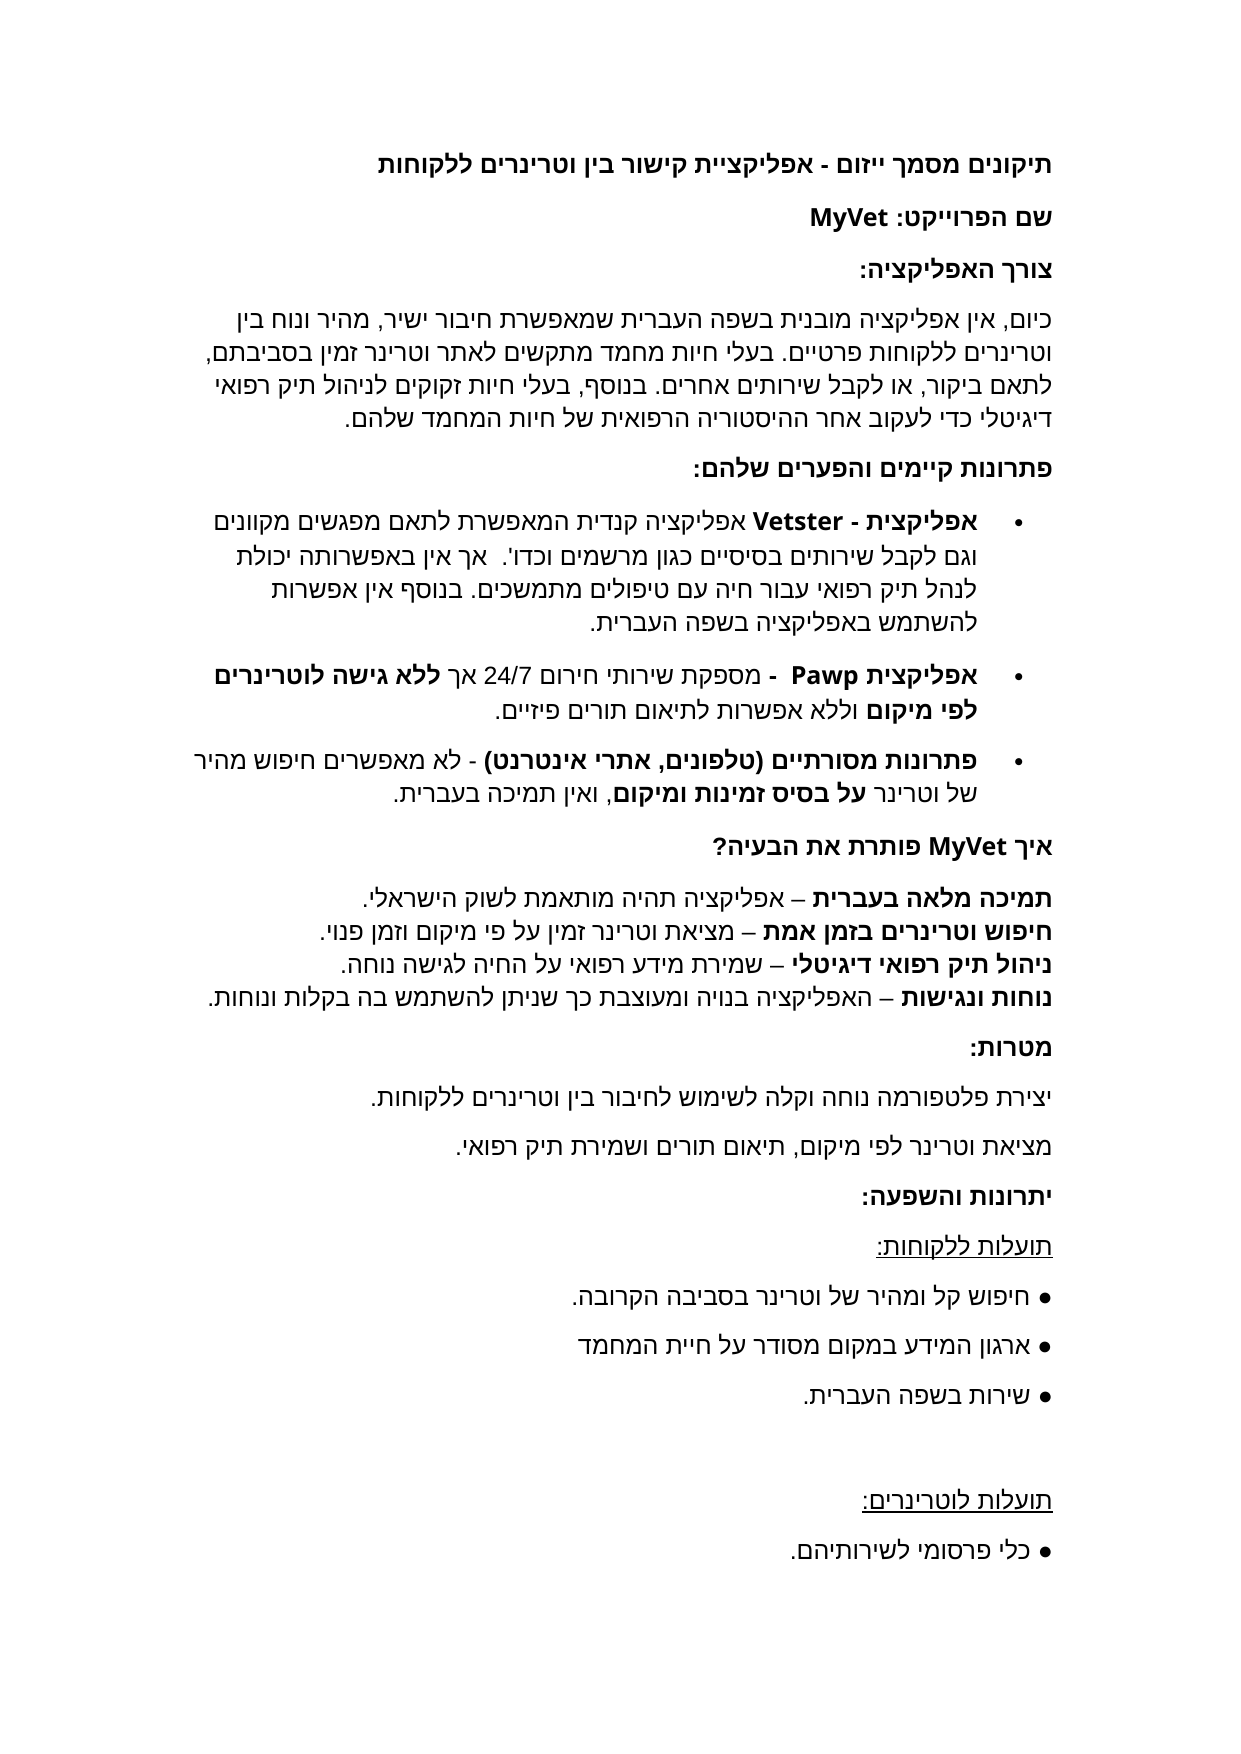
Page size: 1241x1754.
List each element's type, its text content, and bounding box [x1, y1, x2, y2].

text תועלות לוטרינרים: [187, 1486, 1053, 1515]
text ● כלי פרסומי לשירותיהם. [187, 1536, 1053, 1565]
text שם הפרוייקט: MyVet [187, 200, 1053, 234]
text צורך האפליקציה: [187, 256, 1053, 284]
list אפליקצית Pawp - מספקת שירותי חירום 24/7 אך ללא גישה לוטרינרים לפי מיקום וללא אפשרות לתיאום תורים פיזיים. [187, 658, 1015, 725]
text ● שירות בשפה העברית. [187, 1381, 1053, 1409]
text כיום, אין אפליקציה מובנית בשפה העברית שמאפשרת חיבור ישיר, מהיר ונוח בין וטרינרים ללקוחות פרטיים. בעלי חיות מחמד מתקשים לאתר וטרינר זמין בסביבתם, לתאם ביקור, או לקבל שירותים אחרים. בנוסף, בעלי חיות זקוקים לניהול תיק רפואי דיגיטלי כדי לעקוב אחר ההיסטוריה הרפואית של חיות המחמד שלהם. [187, 305, 1053, 433]
list פתרונות מסורתיים (טלפונים, אתרי אינטרנט) - לא מאפשרים חיפוש מהיר של וטרינר על בסיס זמינות ומיקום, ואין תמיכה בעברית. [187, 746, 1015, 807]
text ● ארגון המידע במקום מסודר על חיית המחמד [187, 1331, 1053, 1360]
text מציאת וטרינר לפי מיקום, תיאום תורים ושמירת תיק רפואי. [187, 1132, 1053, 1161]
list אפליקצית - Vetster אפליקציה קנדית המאפשרת לתאם מפגשים מקוונים וגם לקבל שירותים בסיסיים כגון מרשמים וכדו'. אך אין באפשרותה יכולת לנהל תיק רפואי עבור חיה עם טיפולים מתמשכים. בנוסף אין אפשרות להשתמש באפליקציה בשפה העברית. [187, 504, 1015, 637]
text יתרונות והשפעה: [187, 1182, 1053, 1211]
text ● חיפוש קל ומהיר של וטרינר בסביבה הקרובה. [187, 1281, 1053, 1310]
text תיקונים מסמך ייזום - אפליקציית קישור בין וטרינרים ללקוחות [187, 150, 1053, 179]
text תמיכה מלאה בעברית – אפליקציה תהיה מותאמת לשוק הישראלי. חיפוש וטרינרים בזמן אמת – מציאת וטרינר זמין על פי מיקום וזמן פנוי. ניהול תיק רפואי דיגיטלי – שמירת מידע רפואי על החיה לגישה נוחה. נוחות ונגישות – האפליקציה בנויה ומעוצבת כך שניתן להשתמש בה בקלות ונוחות. [187, 884, 1053, 1012]
text מטרות: [187, 1033, 1053, 1062]
text איך MyVet פותרת את הבעיה? [187, 828, 1053, 862]
text פתרונות קיימים והפערים שלהם: [187, 454, 1053, 483]
text תועלות ללקוחות: [187, 1232, 1053, 1261]
text יצירת פלטפורמה נוחה וקלה לשימוש לחיבור בין וטרינרים ללקוחות. [187, 1083, 1053, 1111]
